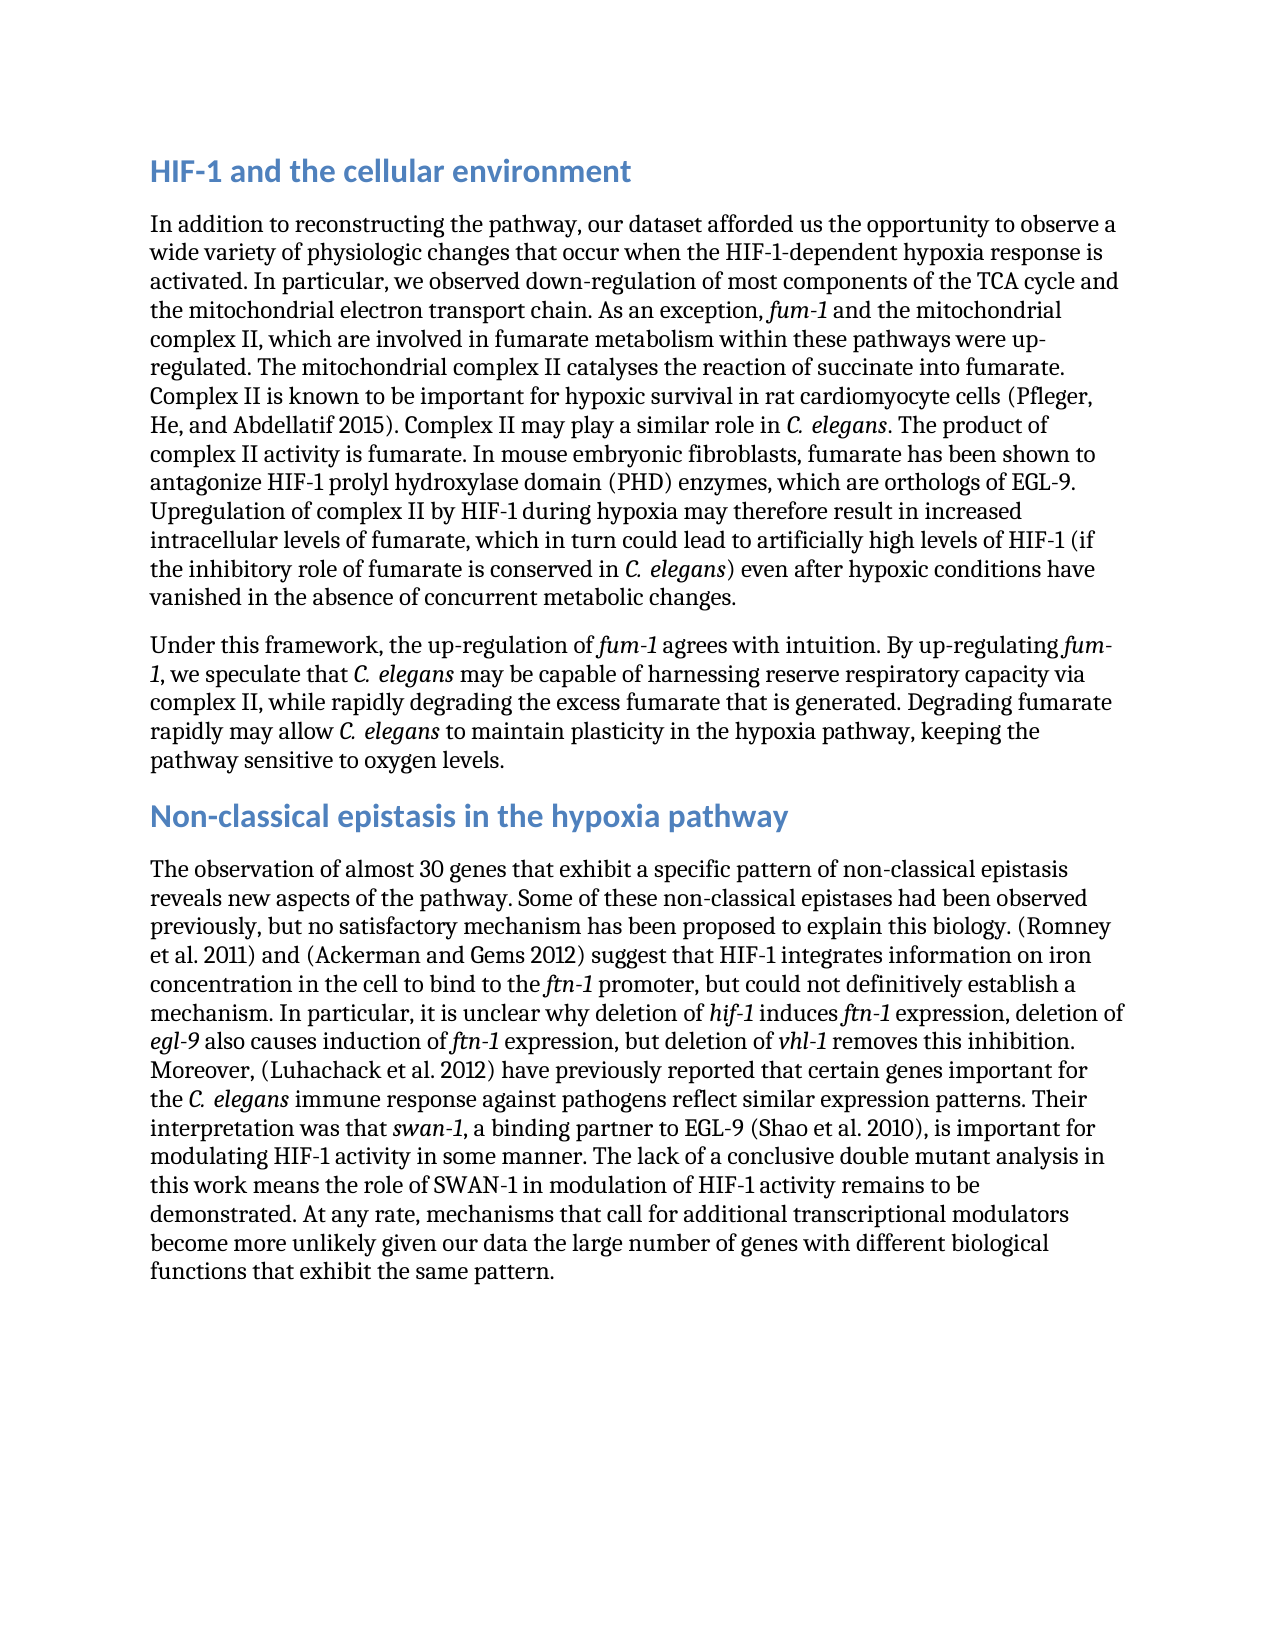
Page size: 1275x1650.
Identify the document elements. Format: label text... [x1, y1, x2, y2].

text In addition to reconstructing the pathway, our dataset afforded us the opportunity to observe a wide variety of physiologic changes that occur when the HIF-1-dependent hypoxia response is activated. In particular, we observed down-regulation of most components of the TCA cycle and the mitochondrial electron transport chain. As an exception, fum-1 and the mitochondrial complex II, which are involved in fumarate metabolism within these pathways were up-regulated. The mitochondrial complex II catalyses the reaction of succinate into fumarate. Complex II is known to be important for hypoxic survival in rat cardiomyocyte cells (Pfleger, He, and Abdellatif 2015). Complex II may play a similar role in C. elegans. The product of complex II activity is fumarate. In mouse embryonic fibroblasts, fumarate has been shown to antagonize HIF-1 prolyl hydroxylase domain (PHD) enzymes, which are orthologs of EGL-9. Upregulation of complex II by HIF-1 during hypoxia may therefore result in increased intracellular levels of fumarate, which in turn could lead to artificially high levels of HIF-1 (if the inhibitory role of fumarate is conserved in C. elegans) even after hypoxic conditions have vanished in the absence of concurrent metabolic changes. [150, 209, 1125, 612]
subtitle HIF-1 and the cellular environment [150, 150, 1125, 191]
text The observation of almost 30 genes that exhibit a specific pattern of non-classical epistasis reveals new aspects of the pathway. Some of these non-classical epistases had been observed previously, but no satisfactory mechanism has been proposed to explain this biology. (Romney et al. 2011) and (Ackerman and Gems 2012) suggest that HIF-1 integrates information on iron concentration in the cell to bind to the ftn-1 promoter, but could not definitively establish a mechanism. In particular, it is unclear why deletion of hif-1 induces ftn-1 expression, deletion of egl-9 also causes induction of ftn-1 expression, but deletion of vhl-1 removes this inhibition. Moreover, (Luhachack et al. 2012) have previously reported that certain genes important for the C. elegans immune response against pathogens reflect similar expression patterns. Their interpretation was that swan-1, a binding partner to EGL-9 (Shao et al. 2010), is important for modulating HIF-1 activity in some manner. The lack of a conclusive double mutant analysis in this work means the role of SWAN-1 in modulation of HIF-1 activity remains to be demonstrated. At any rate, mechanisms that call for additional transcriptional modulators become more unlikely given our data the large number of genes with different biological functions that exhibit the same pattern. [150, 855, 1125, 1286]
subtitle Non-classical epistasis in the hypoxia pathway [150, 795, 1125, 836]
text Under this framework, the up-regulation of fum-1 agrees with intuition. By up-regulating fum-1, we speculate that C. elegans may be capable of harnessing reserve respiratory capacity via complex II, while rapidly degrading the excess fumarate that is generated. Degrading fumarate rapidly may allow C. elegans to maintain plasticity in the hypoxia pathway, keeping the pathway sensitive to oxygen levels. [150, 631, 1125, 774]
